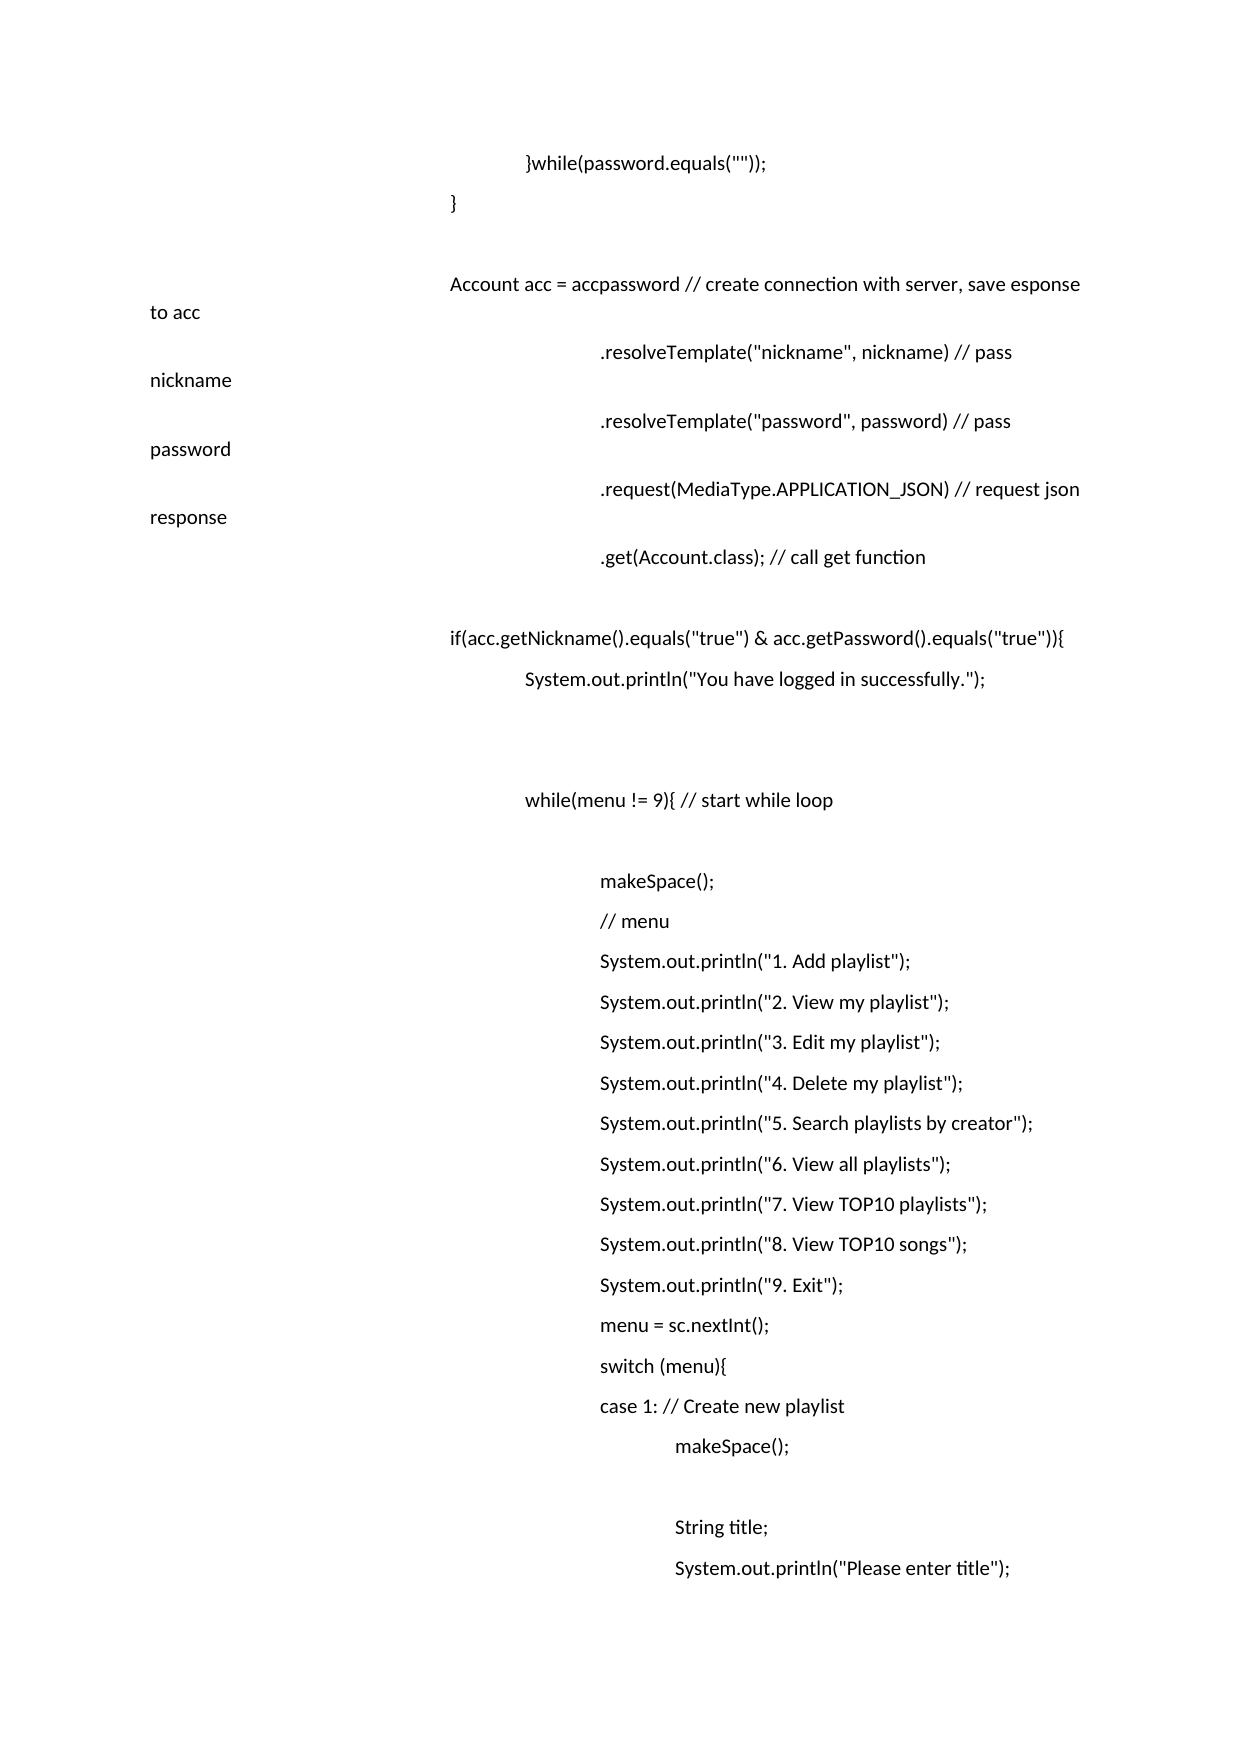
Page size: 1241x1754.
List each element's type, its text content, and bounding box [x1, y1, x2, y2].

text case 1: // Create new playlist [150, 1393, 1090, 1419]
text .resolveTemplate("password", password) // pass password [150, 408, 1090, 461]
text System.out.println("Please enter title"); [150, 1555, 1090, 1580]
text .get(Account.class); // call get function [150, 544, 1090, 570]
text .request(MediaType.APPLICATION_JSON) // request json response [150, 476, 1090, 529]
text System.out.println("6. View all playlists"); [150, 1151, 1090, 1176]
text System.out.println("2. View my playlist"); [150, 989, 1090, 1014]
text .resolveTemplate("nickname", nickname) // pass nickname [150, 339, 1090, 393]
text }while(password.equals("")); [150, 150, 1090, 175]
text System.out.println("5. Search playlists by creator"); [150, 1110, 1090, 1136]
text System.out.println("8. View TOP10 songs"); [150, 1232, 1090, 1257]
text makeSpace(); [150, 868, 1090, 893]
text System.out.println("4. Delete my playlist"); [150, 1070, 1090, 1095]
text System.out.println("1. Add playlist"); [150, 949, 1090, 974]
text Account acc = accpassword // create connection with server, save esponse to acc [150, 271, 1090, 324]
text while(menu != 9){ // start while loop [150, 787, 1090, 812]
text System.out.println("3. Edit my playlist"); [150, 1029, 1090, 1055]
text menu = sc.nextInt(); [150, 1312, 1090, 1338]
text String title; [150, 1514, 1090, 1540]
text switch (menu){ [150, 1353, 1090, 1378]
text makeSpace(); [150, 1434, 1090, 1459]
text if(acc.getNickname().equals("true") & acc.getPassword().equals("true")){ [150, 625, 1090, 651]
text System.out.println("You have logged in successfully."); [150, 666, 1090, 691]
text System.out.println("9. Exit"); [150, 1272, 1090, 1297]
text // menu [150, 908, 1090, 934]
text System.out.println("7. View TOP10 playlists"); [150, 1191, 1090, 1217]
text } [150, 190, 1090, 216]
